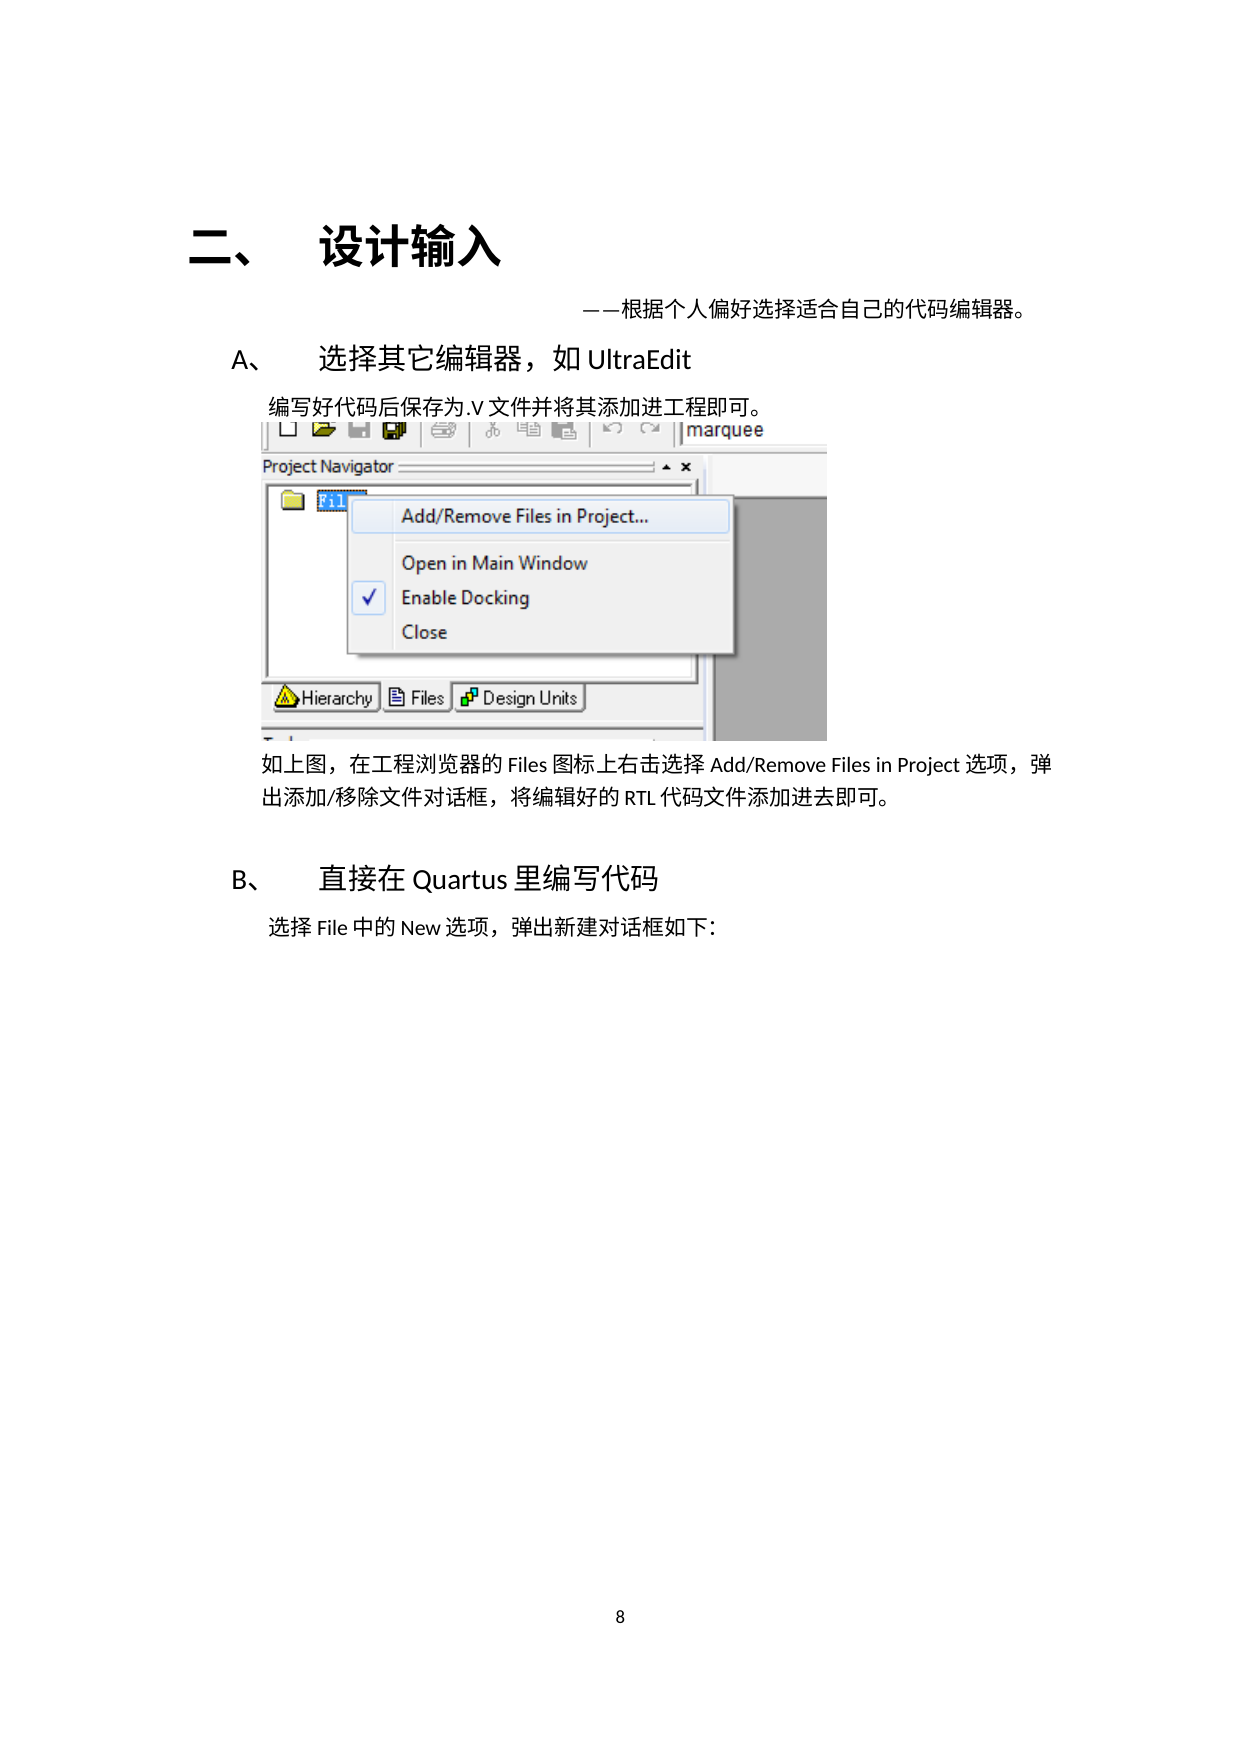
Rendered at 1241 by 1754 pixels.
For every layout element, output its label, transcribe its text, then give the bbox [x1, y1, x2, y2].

list 设计输入 [187, 194, 1053, 292]
list ——根据个人偏好选择适合自己的代码编辑器。 [581, 292, 1053, 324]
list 编写好代码后保存为.V文件并将其添加进工程即可。 [269, 389, 1053, 422]
list 直接在Quartus里编写代码 [231, 844, 1053, 909]
picture [261, 422, 827, 741]
list 选择其它编辑器，如UltraEdit [231, 324, 1053, 389]
list 如上图，在工程浏览器的Files图标上右击选择Add/Remove Files in Project选项，弹出添加/移除文件对话框，将编辑好的RTL代码文件添加进去即可。 [261, 747, 1053, 812]
list 选择File中的New选项，弹出新建对话框如下： [269, 909, 1053, 942]
